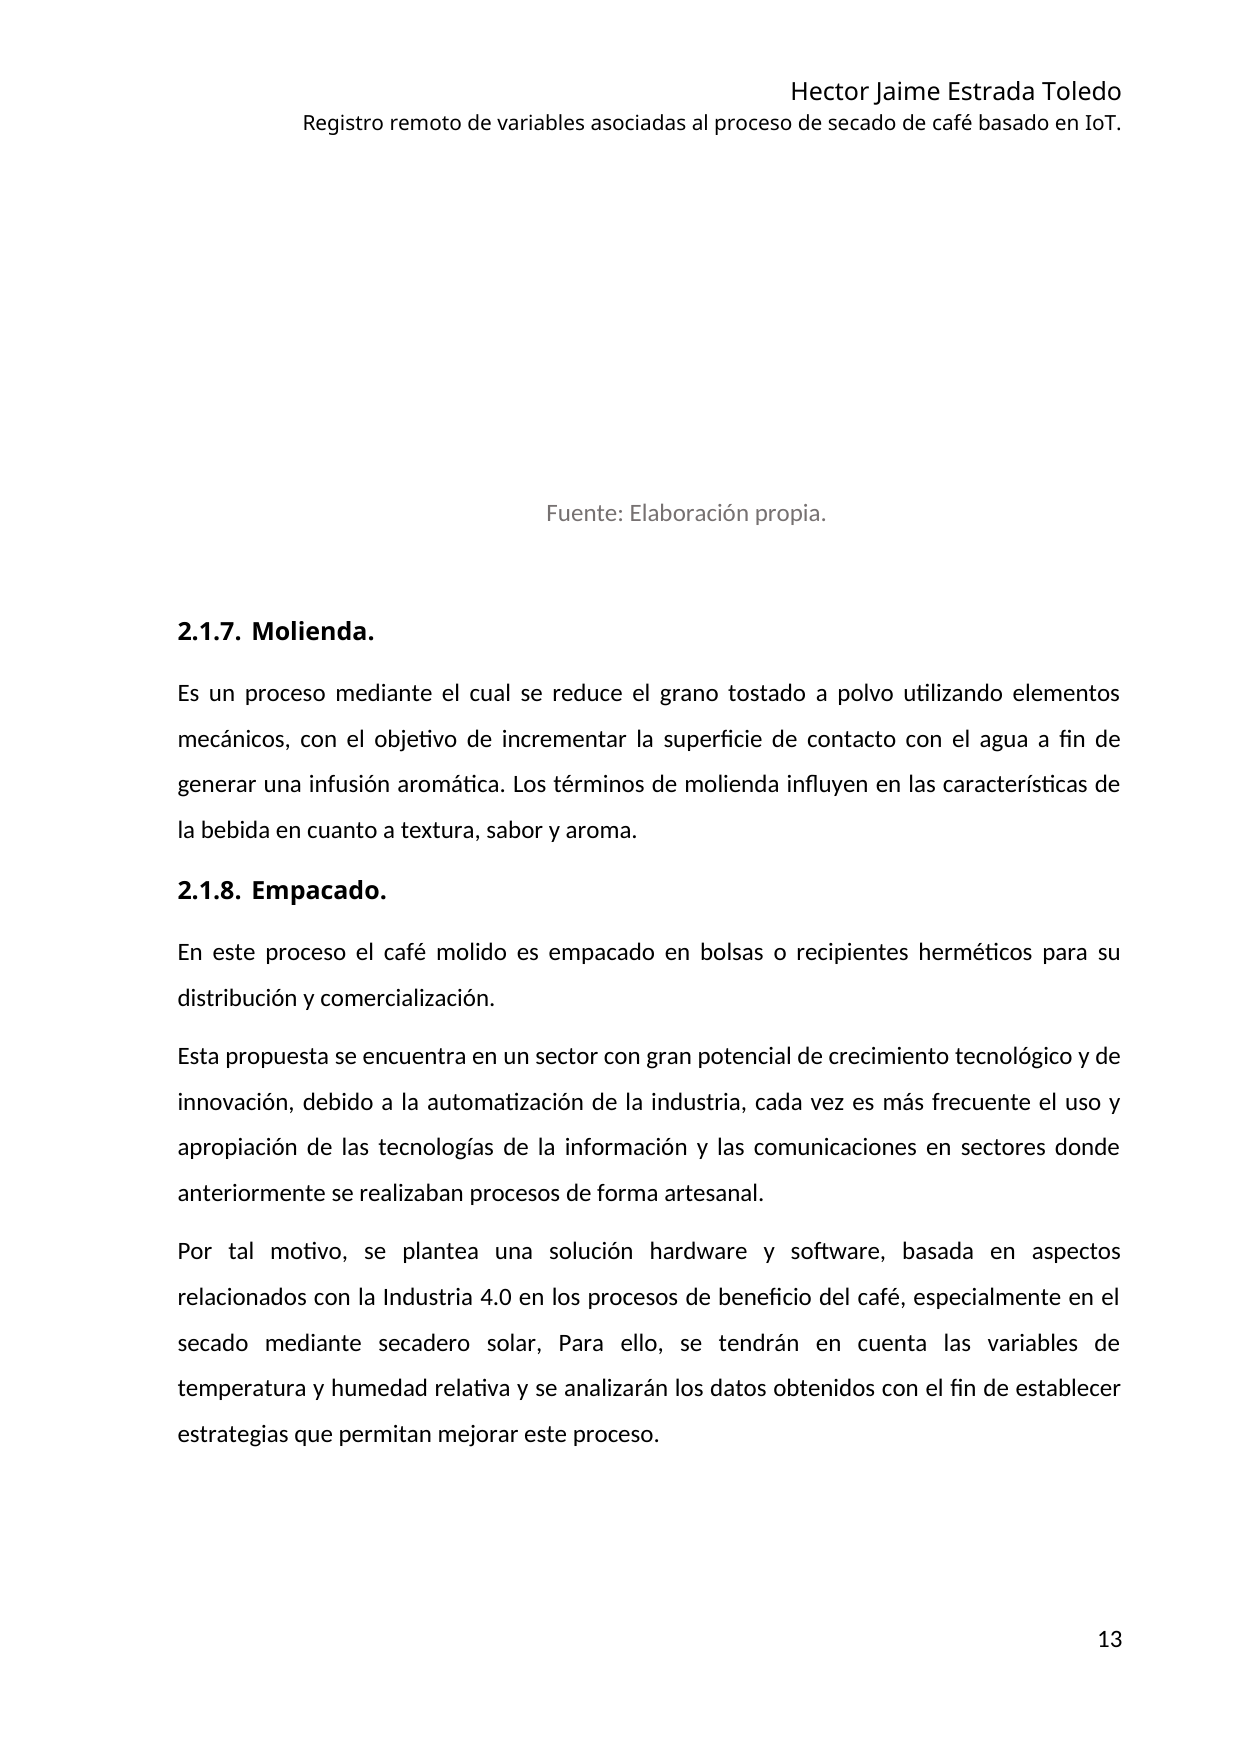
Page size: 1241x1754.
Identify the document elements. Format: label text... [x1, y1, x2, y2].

subtitle Molienda. [177, 613, 1122, 648]
text Es un proceso mediante el cual se reduce el grano tostado a polvo utilizando elementos mecánicos, con el objetivo de incrementar la superficie de contacto con el agua a fin de generar una infusión aromática. Los términos de molienda influyen en las características de la bebida en cuanto a textura, sabor y aroma. [177, 677, 1122, 845]
subtitle Empacado. [177, 872, 1122, 907]
text Esta propuesta se encuentra en un sector con gran potencial de crecimiento tecnológico y de innovación, debido a la automatización de la industria, cada vez es más frecuente el uso y apropiación de las tecnologías de la información y las comunicaciones en sectores donde anteriormente se realizaban procesos de forma artesanal. [177, 1040, 1122, 1208]
text En este proceso el café molido es empacado en bolsas o recipientes herméticos para su distribución y comercialización. [177, 936, 1122, 1012]
text Fuente: Elaboración propia. [177, 497, 1122, 528]
text Por tal motivo, se plantea una solución hardware y software, basada en aspectos relacionados con la Industria 4.0 en los procesos de beneficio del café, especialmente en el secado mediante secadero solar, Para ello, se tendrán en cuenta las variables de temperatura y humedad relativa y se analizarán los datos obtenidos con el fin de establecer estrategias que permitan mejorar este proceso. [177, 1235, 1122, 1449]
